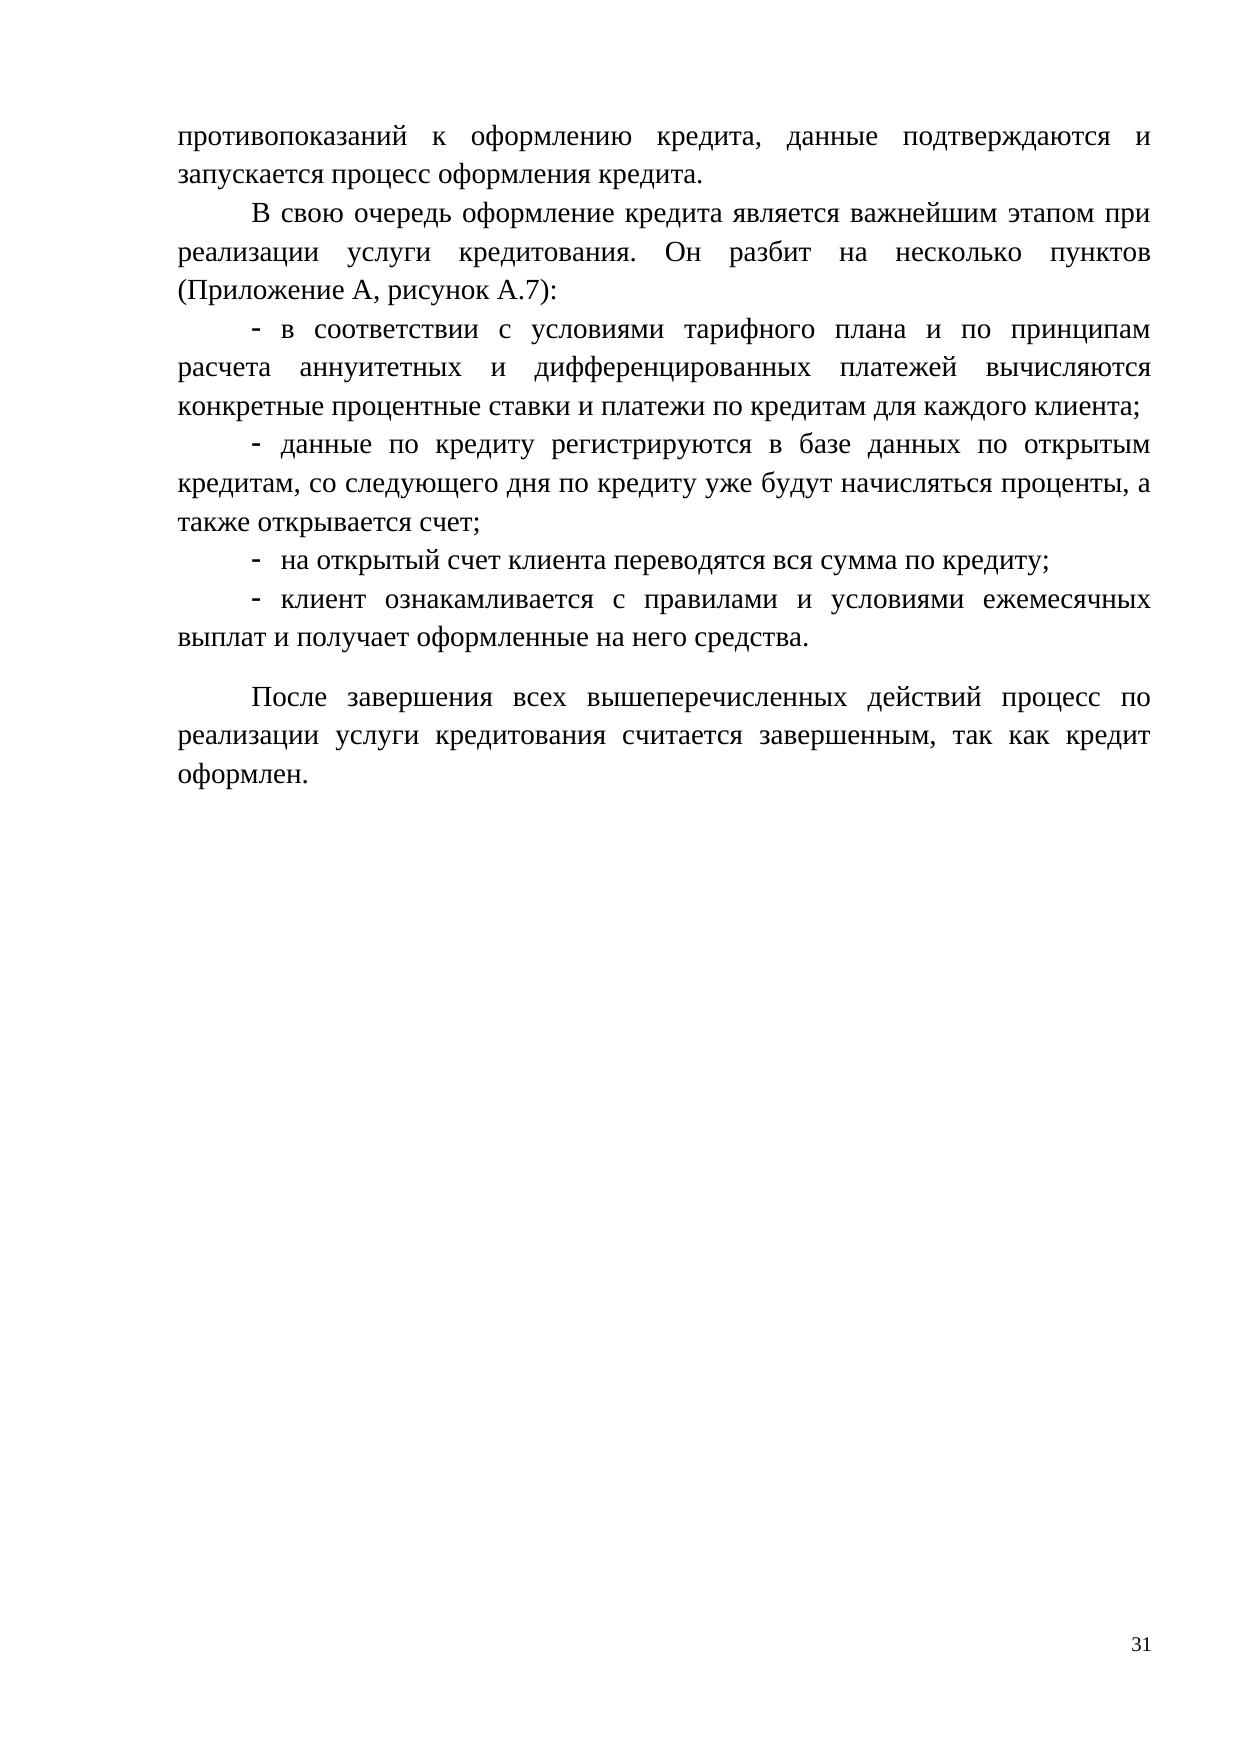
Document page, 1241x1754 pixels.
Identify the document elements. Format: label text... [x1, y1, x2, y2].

text В свою очередь оформление кредита является важнейшим этапом при реализации услуги кредитования. Он разбит на несколько пунктов (Приложение А, рисунок А.7): [177, 195, 1152, 306]
list данные по кредиту регистрируются в базе данных по открытым кредитам, со следующего дня по кредиту уже будут начисляться проценты, а также открывается счет; [177, 427, 1152, 537]
list в соответствии с условиями тарифного плана и по принципам расчета аннуитетных и дифференцированных платежей вычисляются конкретные процентные ставки и платежи по кредитам для каждого клиента; [177, 311, 1152, 422]
text После завершения всех вышеперечисленных действий процесс по реализации услуги кредитования считается завершенным, так как кредит оформлен. [177, 679, 1152, 789]
list клиент ознакамливается с правилами и условиями ежемесячных выплат и получает оформленные на него средства. [177, 581, 1152, 653]
list на открытый счет клиента переводятся вся сумма по кредиту; [177, 542, 1152, 576]
